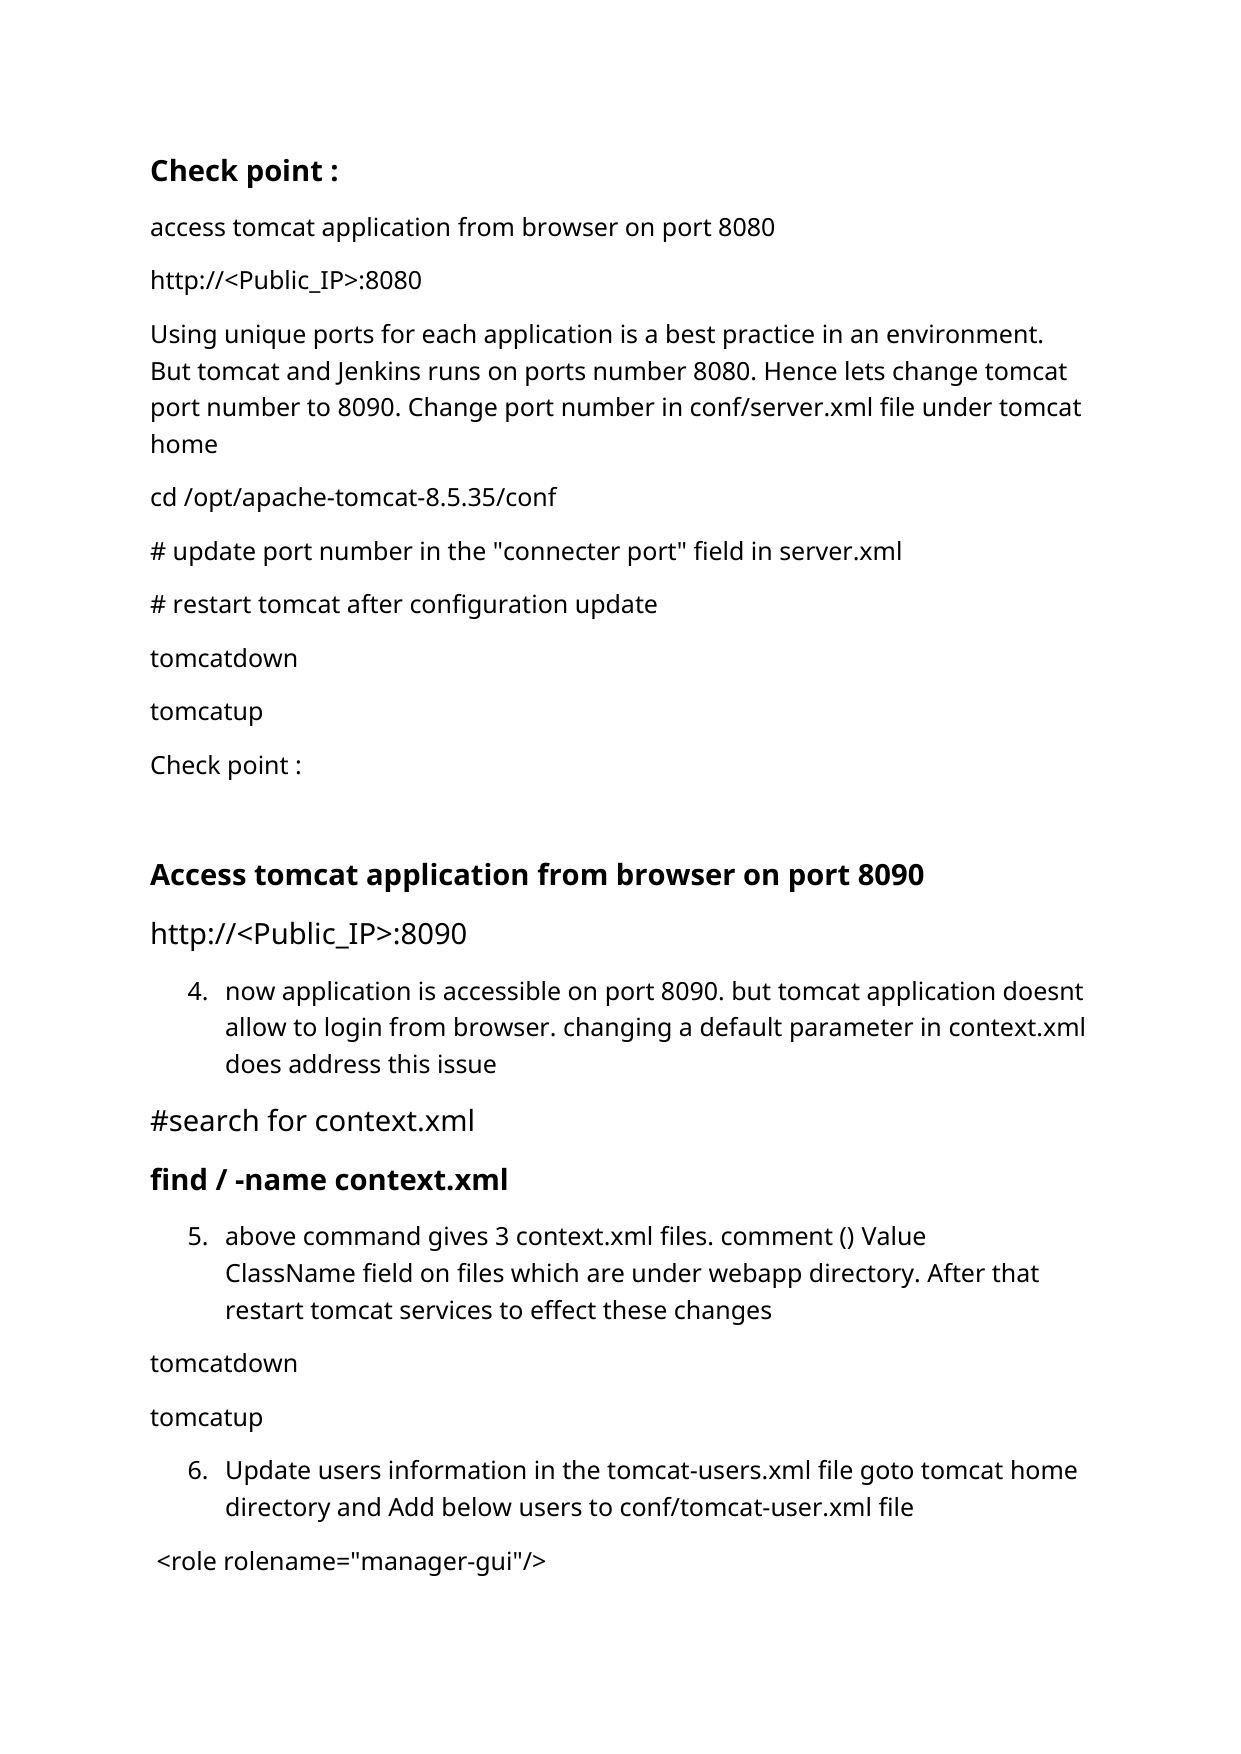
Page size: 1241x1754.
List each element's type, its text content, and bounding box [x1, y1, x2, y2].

text tomcatdown [150, 1346, 1090, 1380]
text # restart tomcat after configuration update [150, 587, 1090, 621]
text http://<Public_IP>:8090 [150, 914, 1090, 953]
text tomcatdown [150, 640, 1090, 674]
list above command gives 3 context.xml files. comment () Value ClassName field on files which are under webapp directory. After that restart tomcat services to effect these changes [187, 1219, 1090, 1327]
text tomcatup [150, 694, 1090, 728]
text http://<Public_IP>:8080 [150, 263, 1090, 297]
text cd /opt/apache-tomcat-8.5.35/conf [150, 480, 1090, 514]
text find / -name context.xml [150, 1159, 1090, 1199]
text <role rolename="manager-gui"/> [150, 1543, 1090, 1577]
list now application is accessible on port 8090. but tomcat application doesnt allow to login from browser. changing a default parameter in context.xml does address this issue [187, 973, 1090, 1081]
text # update port number in the "connecter port" field in server.xml [150, 533, 1090, 568]
text Check point : [150, 747, 1090, 781]
text tomcatup [150, 1399, 1090, 1433]
text Access tomcat application from browser on port 8090 [150, 854, 1090, 894]
text #search for context.xml [150, 1100, 1090, 1140]
text Using unique ports for each application is a best practice in an environment. But tomcat and Jenkins runs on ports number 8080. Hence lets change tomcat port number to 8090. Change port number in conf/server.xml file under tomcat home [150, 316, 1090, 461]
text Check point : [150, 150, 1090, 190]
list Update users information in the tomcat-users.xml file goto tomcat home directory and Add below users to conf/tomcat-user.xml file [187, 1453, 1090, 1524]
text access tomcat application from browser on port 8080 [150, 209, 1090, 243]
